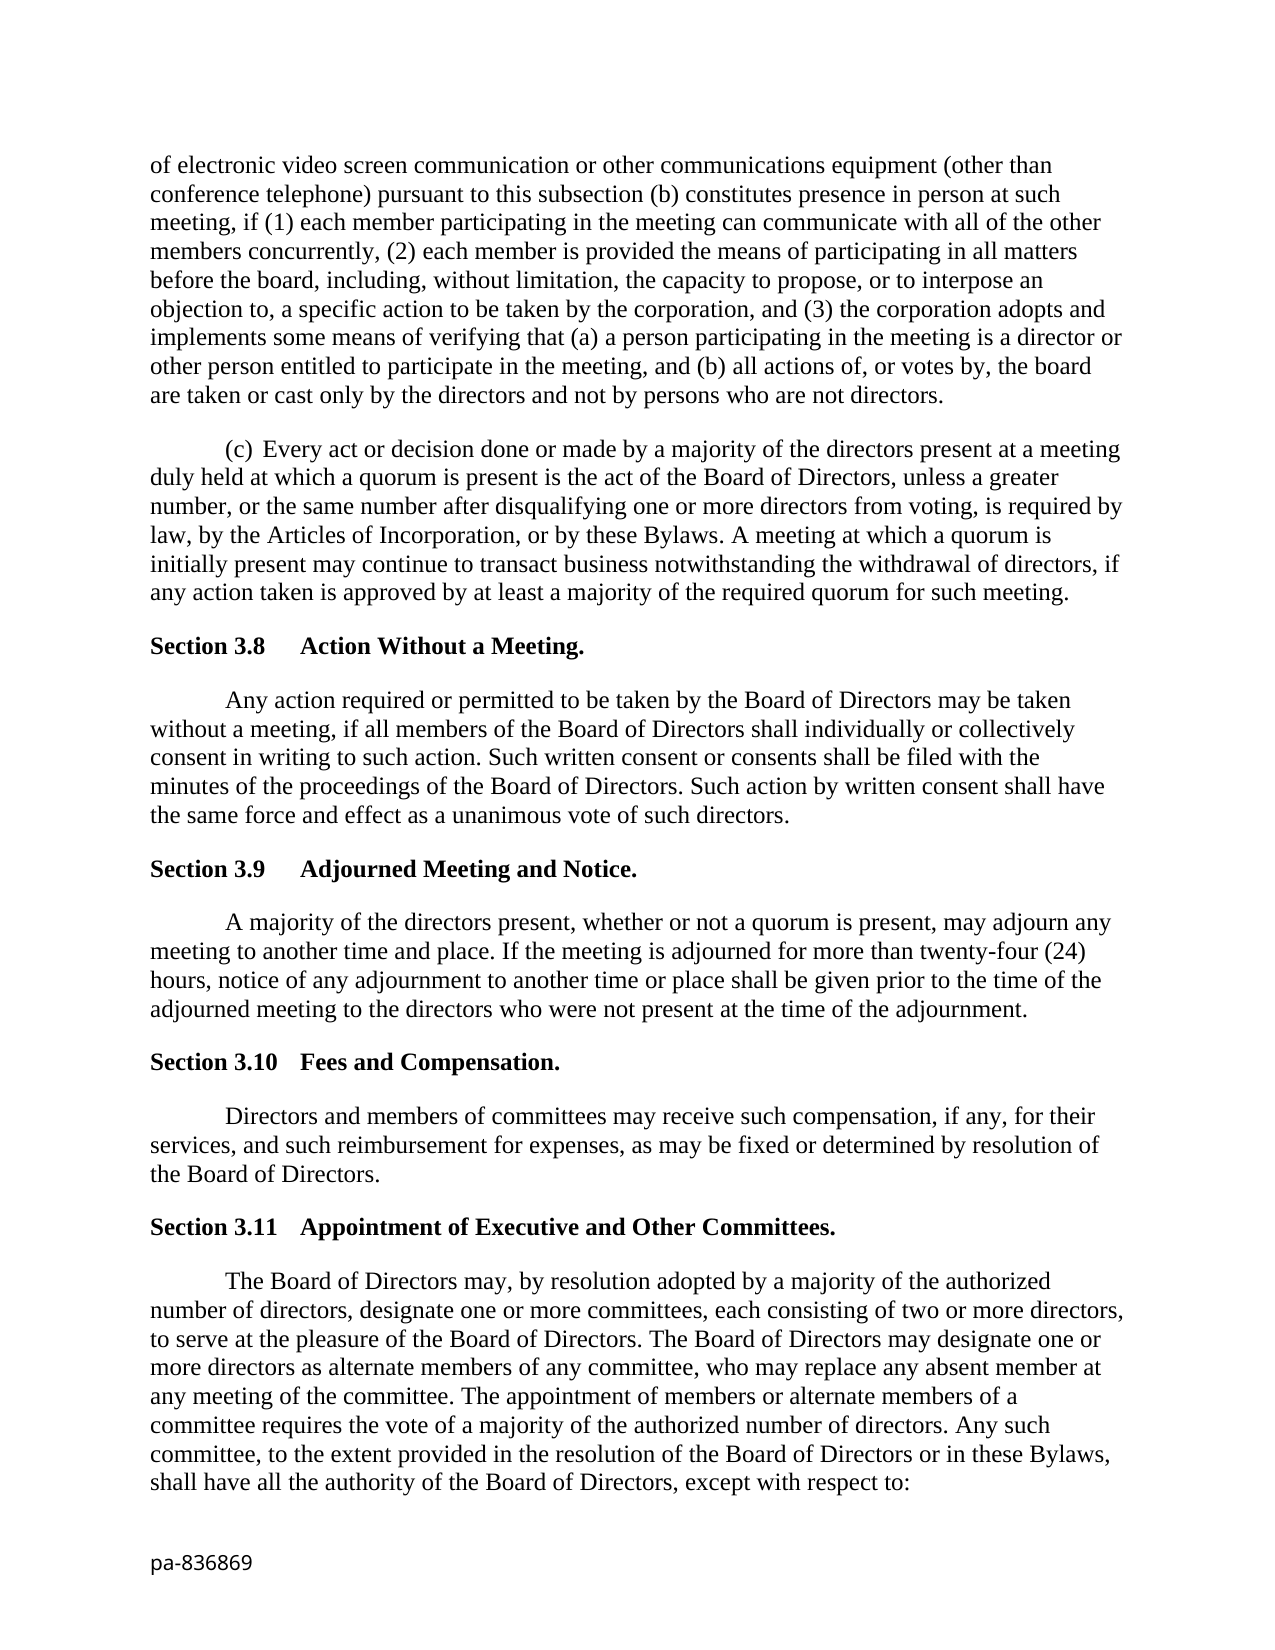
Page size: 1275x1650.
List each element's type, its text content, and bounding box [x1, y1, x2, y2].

text Section 3.8 Action Without a Meeting. [150, 631, 1125, 660]
text Section 3.10 Fees and Compensation. [150, 1047, 1125, 1076]
list Every act or decision done or made by a majority of the directors present at a meeting duly held at which a quorum is present is the act of the Board of Directors, unless a greater number, or the same number after disqualifying one or more directors from voting, is required by law, by the Articles of Incorporation, or by these Bylaws. A meeting at which a quorum is initially present may continue to transact business notwithstanding the withdrawal of directors, if any action taken is approved by at least a majority of the required quorum for such meeting. [150, 434, 1125, 606]
text A majority of the directors present, whether or not a quorum is present, may adjourn any meeting to another time and place. If the meeting is adjourned for more than twenty-four (24) hours, notice of any adjournment to another time or place shall be given prior to the time of the adjourned meeting to the directors who were not present at the time of the adjournment. [150, 907, 1125, 1022]
text Directors and members of committees may receive such compensation, if any, for their services, and such reimbursement for expenses, as may be fixed or determined by resolution of the Board of Directors. [150, 1101, 1125, 1187]
text Section 3.9 Adjourned Meeting and Notice. [150, 854, 1125, 882]
text Any action required or permitted to be taken by the Board of Directors may be taken without a meeting, if all members of the Board of Directors shall individually or collectively consent in writing to such action. Such written consent or consents shall be filed with the minutes of the proceedings of the Board of Directors. Such action by written consent shall have the same force and effect as a unanimous vote of such directors. [150, 685, 1125, 829]
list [150, 150, 1125, 409]
text The Board of Directors may, by resolution adopted by a majority of the authorized number of directors, designate one or more committees, each consisting of two or more directors, to serve at the pleasure of the Board of Directors. The Board of Directors may designate one or more directors as alternate members of any committee, who may replace any absent member at any meeting of the committee. The appointment of members or alternate members of a committee requires the vote of a majority of the authorized number of directors. Any such committee, to the extent provided in the resolution of the Board of Directors or in these Bylaws, shall have all the authority of the Board of Directors, except with respect to: [150, 1266, 1125, 1496]
text Section 3.11 Appointment of Executive and Other Committees. [150, 1212, 1125, 1241]
